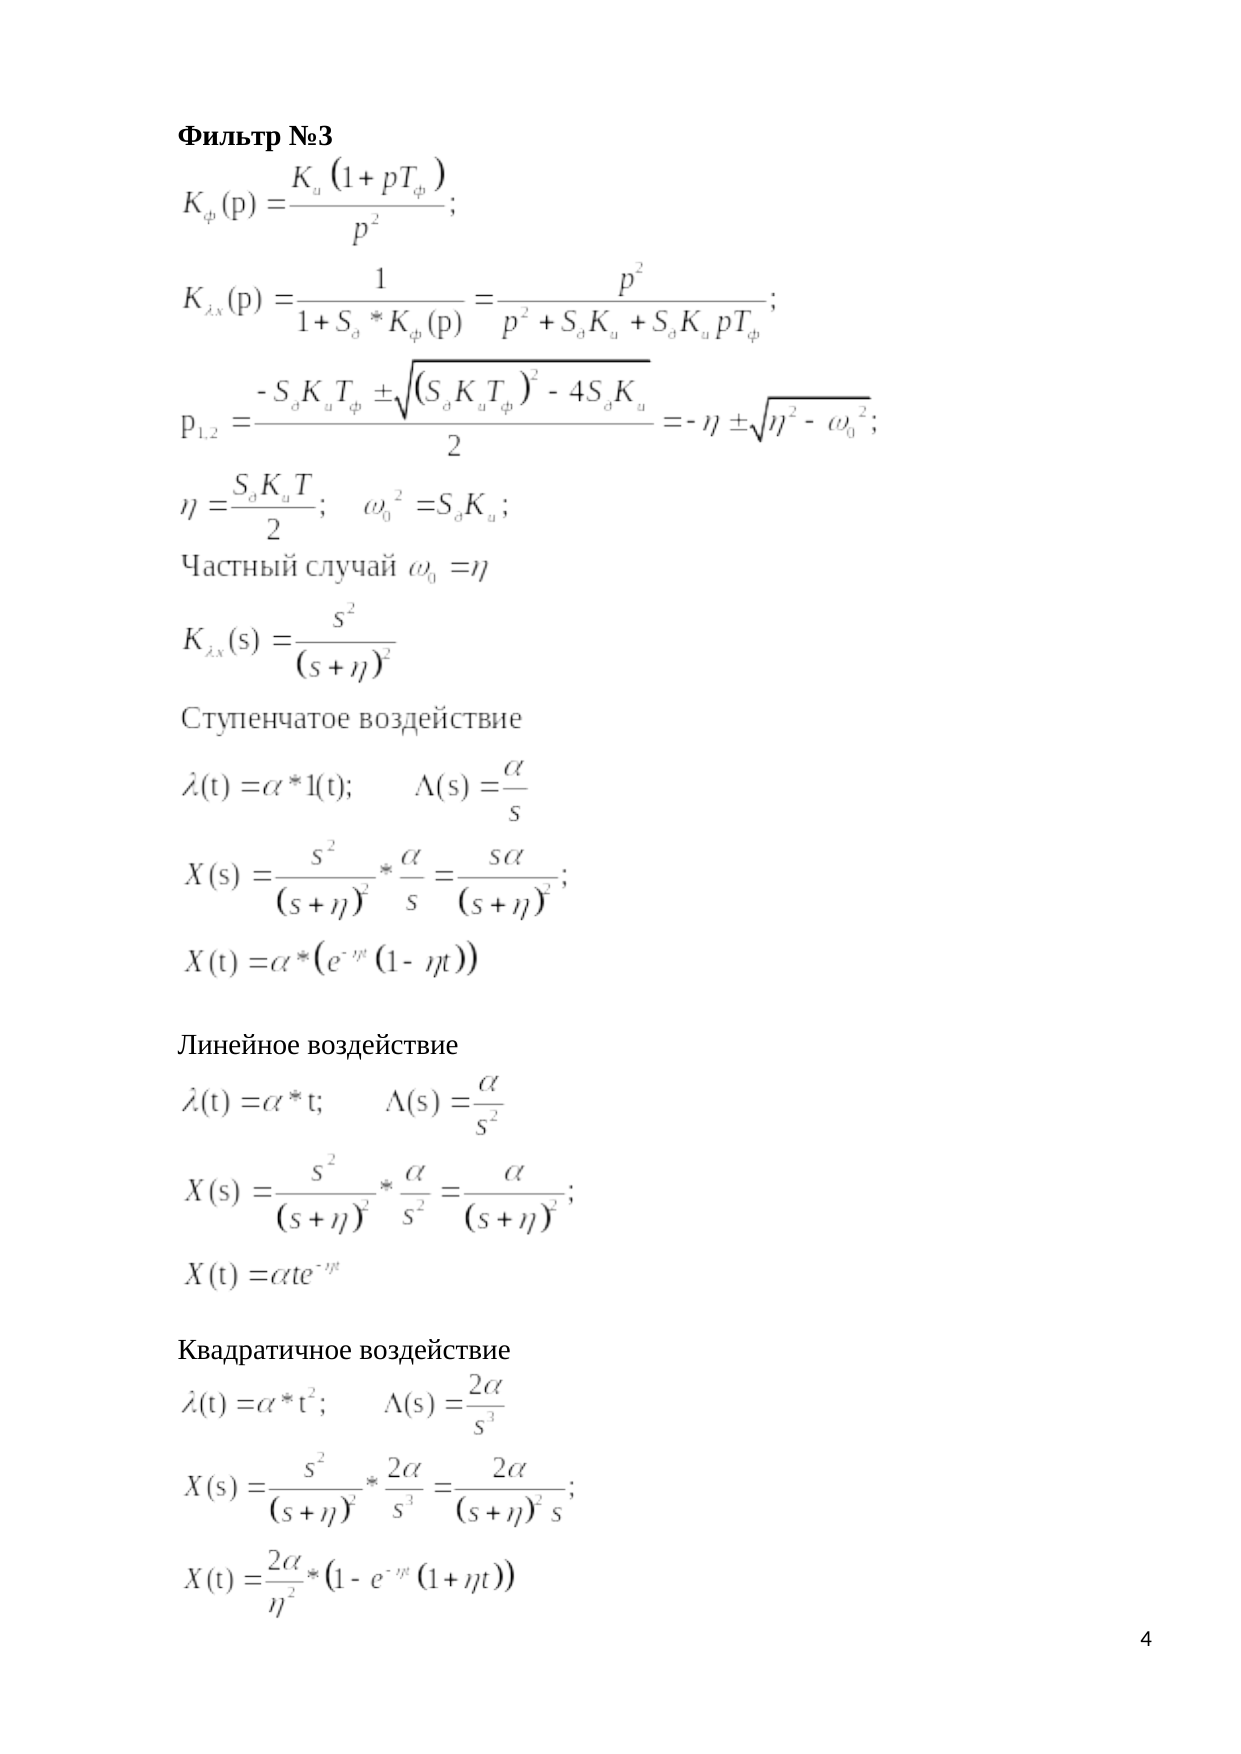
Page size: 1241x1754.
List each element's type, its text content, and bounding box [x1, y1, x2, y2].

text Квадратичное воздействие [177, 1332, 1152, 1366]
text Фильтр №3 [177, 118, 1152, 152]
text Линейное воздействие [177, 1027, 1152, 1061]
